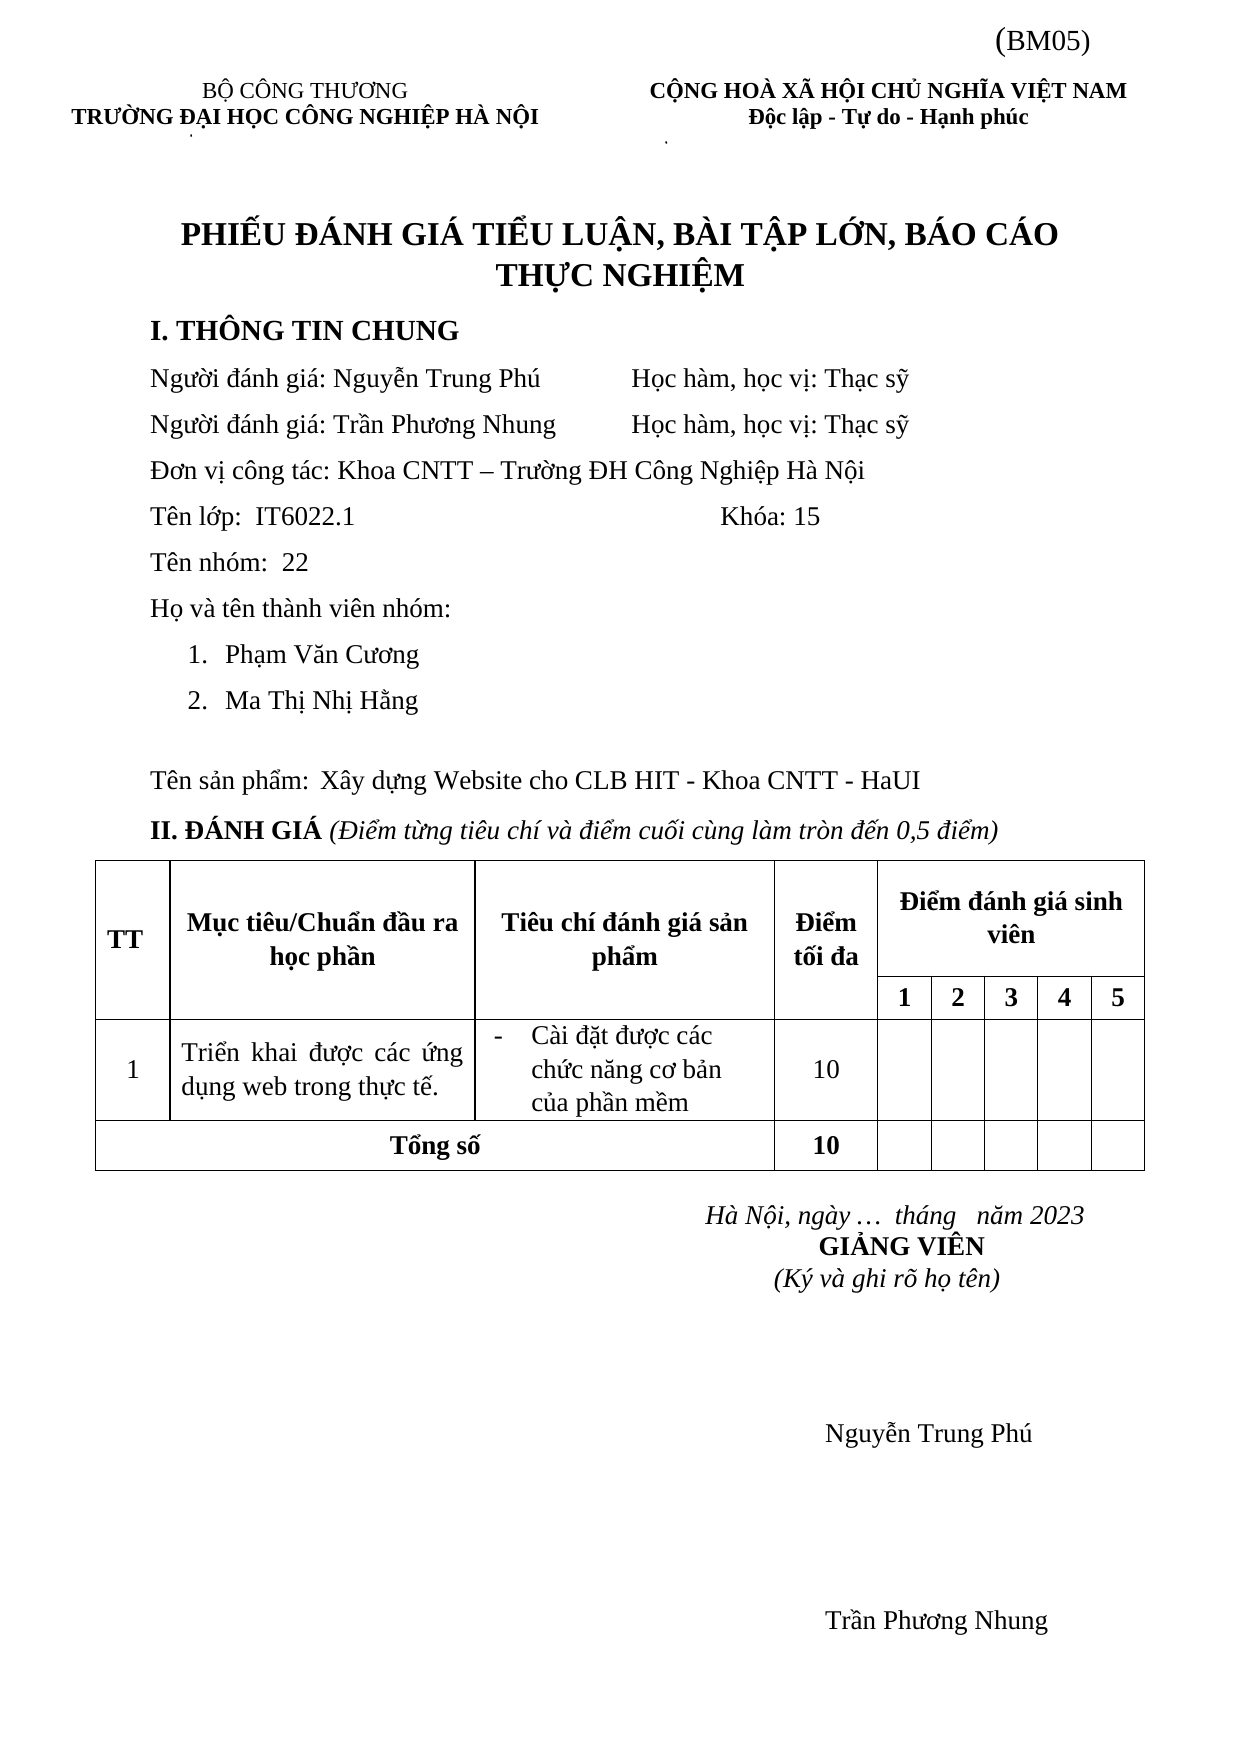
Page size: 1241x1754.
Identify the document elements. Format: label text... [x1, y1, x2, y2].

text Tên nhóm: 22 [150, 546, 1090, 577]
text GIẢNG VIÊN [150, 1231, 1090, 1262]
table_cell [1038, 1121, 1091, 1170]
table_cell [932, 1020, 984, 1120]
text Đơn vị công tác: Khoa CNTT – Trường ĐH Công Nghiệp Hà Nội [150, 454, 1090, 485]
table_cell 3 [985, 977, 1037, 1018]
table_cell 5 [1092, 977, 1144, 1018]
table_cell 1 [878, 977, 931, 1018]
table_header Tiêu chí đánh giá sản phẩm [476, 861, 774, 1018]
table_cell [932, 1121, 984, 1170]
table_cell 4 [1038, 977, 1091, 1018]
text Trần Phương Nhung [150, 1604, 1090, 1635]
text Tên sản phẩm: Xây dựng Website cho CLB HIT - Khoa CNTT - HaUI [150, 764, 1090, 795]
table_cell 2 [932, 977, 984, 1018]
table_cell 10 [775, 1121, 877, 1170]
table_cell Triển khai được các ứng dụng web trong thực tế. [171, 1020, 474, 1120]
table_cell Tổng số [96, 1121, 774, 1170]
text (Ký và ghi rõ họ tên) [150, 1262, 1090, 1293]
text Hà Nội, ngày … tháng năm 2023 [150, 1199, 1090, 1231]
table_cell [985, 1020, 1037, 1120]
table_header CỘNG HOÀ XÃ HỘI CHỦ NGHĨA VIỆT NAM Độc lập - Tự do - Hạnh phúc [563, 77, 1213, 156]
table_cell [878, 1121, 931, 1170]
text Nguyễn Trung Phú [150, 1417, 1090, 1448]
table_cell [1038, 1020, 1091, 1120]
table_cell [878, 1020, 931, 1120]
table_header Điểm đánh giá sinh viên [878, 861, 1144, 976]
text I. THÔNG TIN CHUNG [150, 313, 1090, 347]
table_cell 1 [96, 1020, 169, 1120]
table_cell [985, 1121, 1037, 1170]
text PHIẾU ĐÁNH GIÁ TIỂU LUẬN, BÀI TẬP LỚN, BÁO CÁO THỰC NGHIỆM [150, 214, 1090, 293]
table_header TT [96, 861, 169, 1018]
table_cell [1092, 1020, 1144, 1120]
text (BM05) [150, 19, 1090, 57]
text Người đánh giá: Trần Phương Nhung Học hàm, học vị: Thạc sỹ [150, 408, 1090, 439]
text Họ và tên thành viên nhóm: [150, 592, 1090, 623]
text Người đánh giá: Nguyễn Trung Phú Học hàm, học vị: Thạc sỹ [150, 362, 1090, 393]
table_header Mục tiêu/Chuẩn đầu ra học phần [171, 861, 474, 1018]
table_header Điểm tối đa [775, 861, 877, 1018]
table_cell 10 [775, 1020, 877, 1120]
list Ma Thị Nhị Hằng [187, 684, 1090, 715]
table_cell Cài đặt được các chức năng cơ bản của phần mềm [476, 1020, 774, 1120]
list Phạm Văn Cương [187, 638, 1090, 669]
text II. ĐÁNH GIÁ (Điểm từng tiêu chí và điểm cuối cùng làm tròn đến 0,5 điểm) [150, 814, 1090, 845]
table_header BỘ CÔNG THƯƠNG TRƯỜNG ĐẠI HỌC CÔNG NGHIỆP HÀ NỘI [47, 77, 563, 156]
text Tên lớp: IT6022.1 Khóa: 15 [150, 500, 1090, 531]
table_cell [1092, 1121, 1144, 1170]
